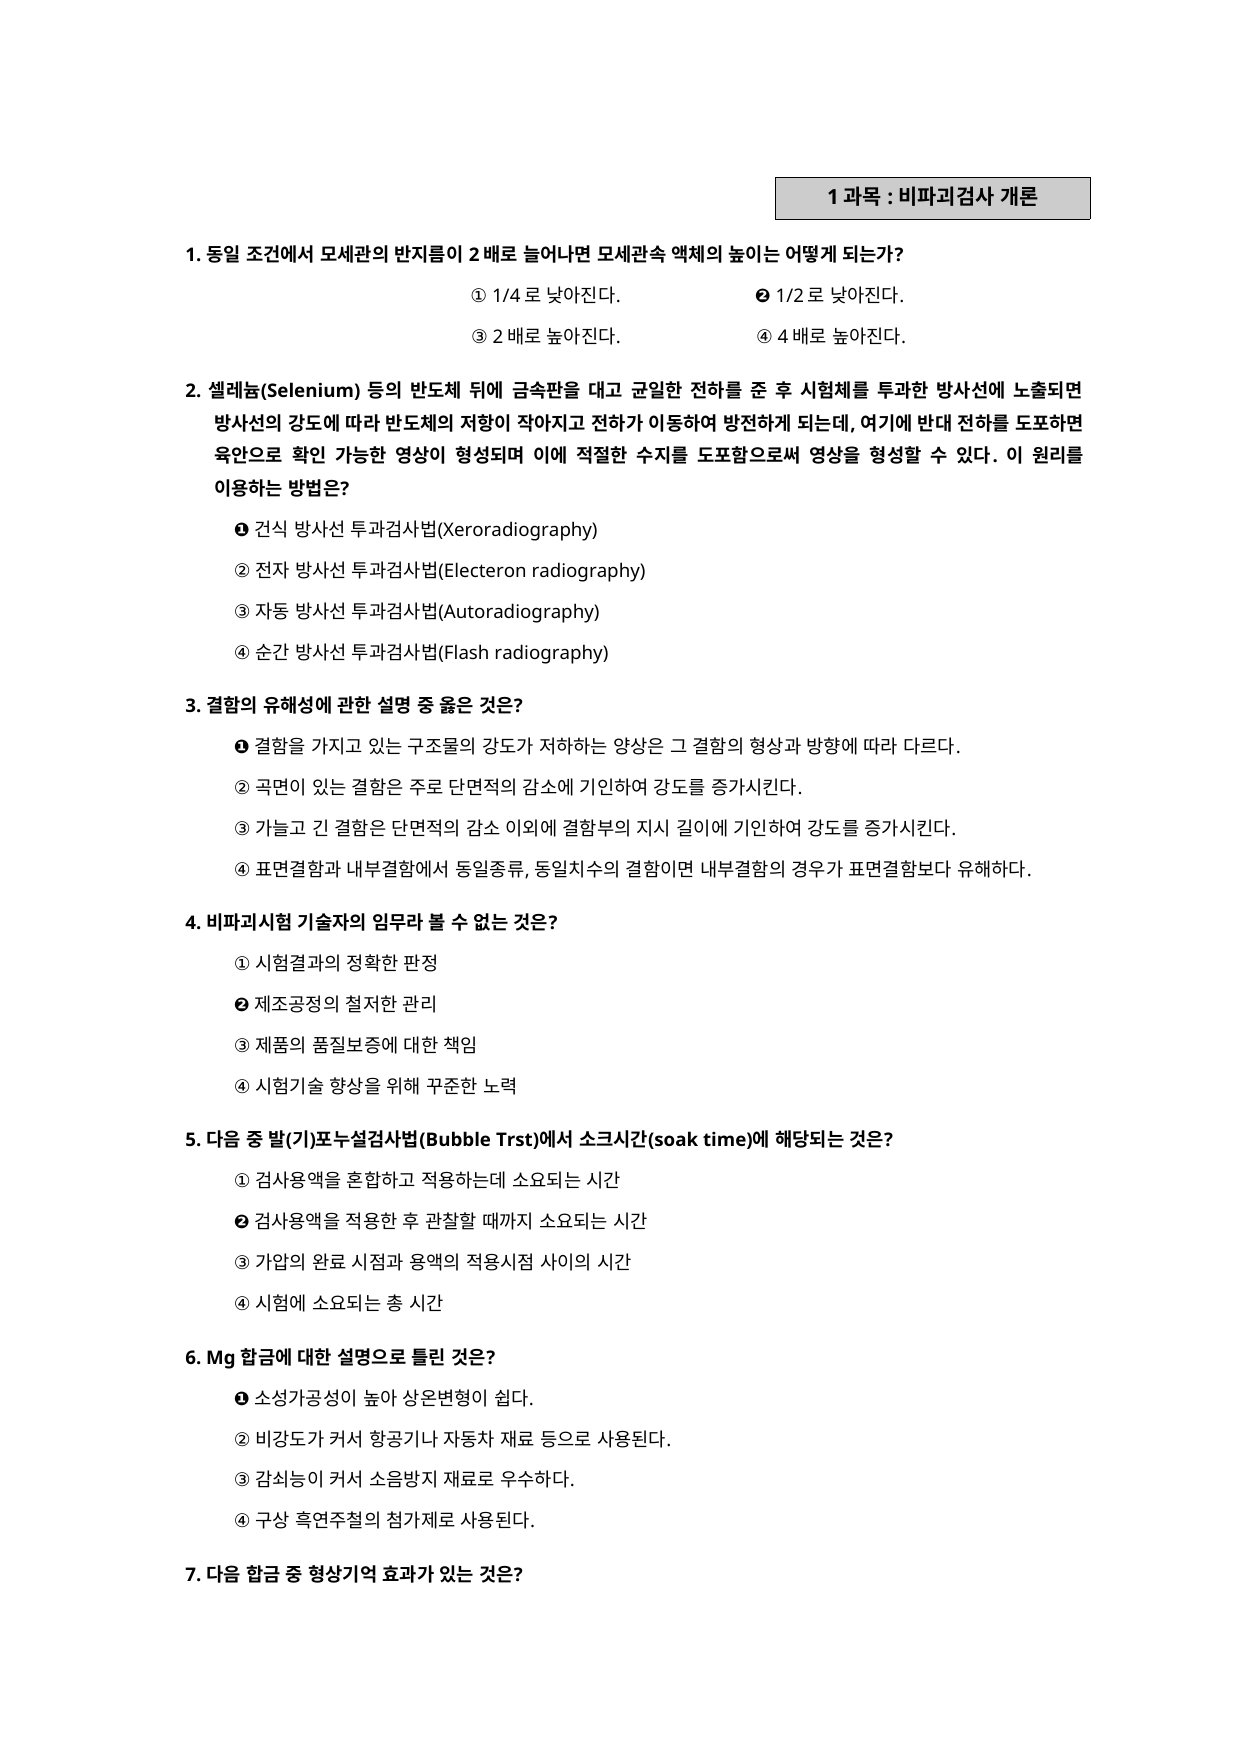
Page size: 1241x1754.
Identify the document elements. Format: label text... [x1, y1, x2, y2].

text ❶ 결함을 가지고 있는 구조물의 강도가 저하하는 양상은 그 결함의 형상과 방향에 따라 다르다. [219, 732, 1084, 759]
text 5. 다음 중 발(기)포누설검사법(Bubble Trst)에서 소크시간(soak time)에 해당되는 것은? [185, 1125, 1084, 1152]
text ④ 순간 방사선 투과검사법(Flash radiography) [219, 637, 1084, 664]
text 2. 셀레늄(Selenium) 등의 반도체 뒤에 금속판을 대고 균일한 전하를 준 후 시험체를 투과한 방사선에 노출되면 방사선의 강도에 따라 반도체의 저항이 작아지고 전하가 이동하여 방전하게 되는데, 여기에 반대 전하를 도포하면 육안으로 확인 가능한 영상이 형성되며 이에 적절한 수지를 도포함으로써 영상을 형성할 수 있다. 이 원리를 이용하는 방법은? [185, 376, 1084, 501]
text 1. 동일 조건에서 모세관의 반지름이 2배로 늘어나면 모세관속 액체의 높이는 어떻게 되는가? [185, 240, 1084, 267]
text ③ 가늘고 긴 결함은 단면적의 감소 이외에 결함부의 지시 길이에 기인하여 강도를 증가시킨다. [219, 813, 1084, 841]
text ① 1/4로 낮아진다. ❷ 1/2로 낮아진다. [455, 281, 1084, 308]
text ② 전자 방사선 투과검사법(Electeron radiography) [219, 555, 1084, 583]
table_header 1과목 : 비파괴검사 개론 [776, 178, 1090, 219]
text ④ 표면결함과 내부결함에서 동일종류, 동일치수의 결함이면 내부결함의 경우가 표면결함보다 유해하다. [219, 854, 1084, 882]
text ❶ 건식 방사선 투과검사법(Xeroradiography) [219, 514, 1084, 542]
text ③ 2배로 높아진다. ④ 4배로 높아진다. [456, 322, 1084, 349]
text ③ 감쇠능이 커서 소음방지 재료로 우수하다. [219, 1465, 1084, 1492]
text ④ 시험에 소요되는 총 시간 [219, 1289, 1084, 1316]
text 4. 비파괴시험 기술자의 임무라 볼 수 없는 것은? [185, 908, 1084, 935]
text ① 검사용액을 혼합하고 적용하는데 소요되는 시간 [219, 1166, 1084, 1193]
text ④ 구상 흑연주철의 첨가제로 사용된다. [219, 1506, 1084, 1533]
text 3. 결함의 유해성에 관한 설명 중 옳은 것은? [185, 691, 1084, 718]
text ④ 시험기술 향상을 위해 꾸준한 노력 [219, 1072, 1084, 1099]
text ③ 가압의 완료 시점과 용액의 적용시점 사이의 시간 [219, 1248, 1084, 1275]
text ② 비강도가 커서 항공기나 자동차 재료 등으로 사용된다. [219, 1424, 1084, 1451]
text ❷ 제조공정의 철저한 관리 [219, 990, 1084, 1017]
text ② 곡면이 있는 결함은 주로 단면적의 감소에 기인하여 강도를 증가시킨다. [219, 773, 1084, 800]
text ❶ 소성가공성이 높아 상온변형이 쉽다. [219, 1383, 1084, 1410]
text ③ 자동 방사선 투과검사법(Autoradiography) [219, 596, 1084, 623]
text ❷ 검사용액을 적용한 후 관찰할 때까지 소요되는 시간 [219, 1207, 1084, 1234]
text ③ 제품의 품질보증에 대한 책임 [219, 1031, 1084, 1058]
text 7. 다음 합금 중 형상기억 효과가 있는 것은? [185, 1559, 1084, 1587]
text ① 시험결과의 정확한 판정 [219, 949, 1084, 976]
text 6. Mg 합금에 대한 설명으로 틀린 것은? [185, 1342, 1084, 1369]
